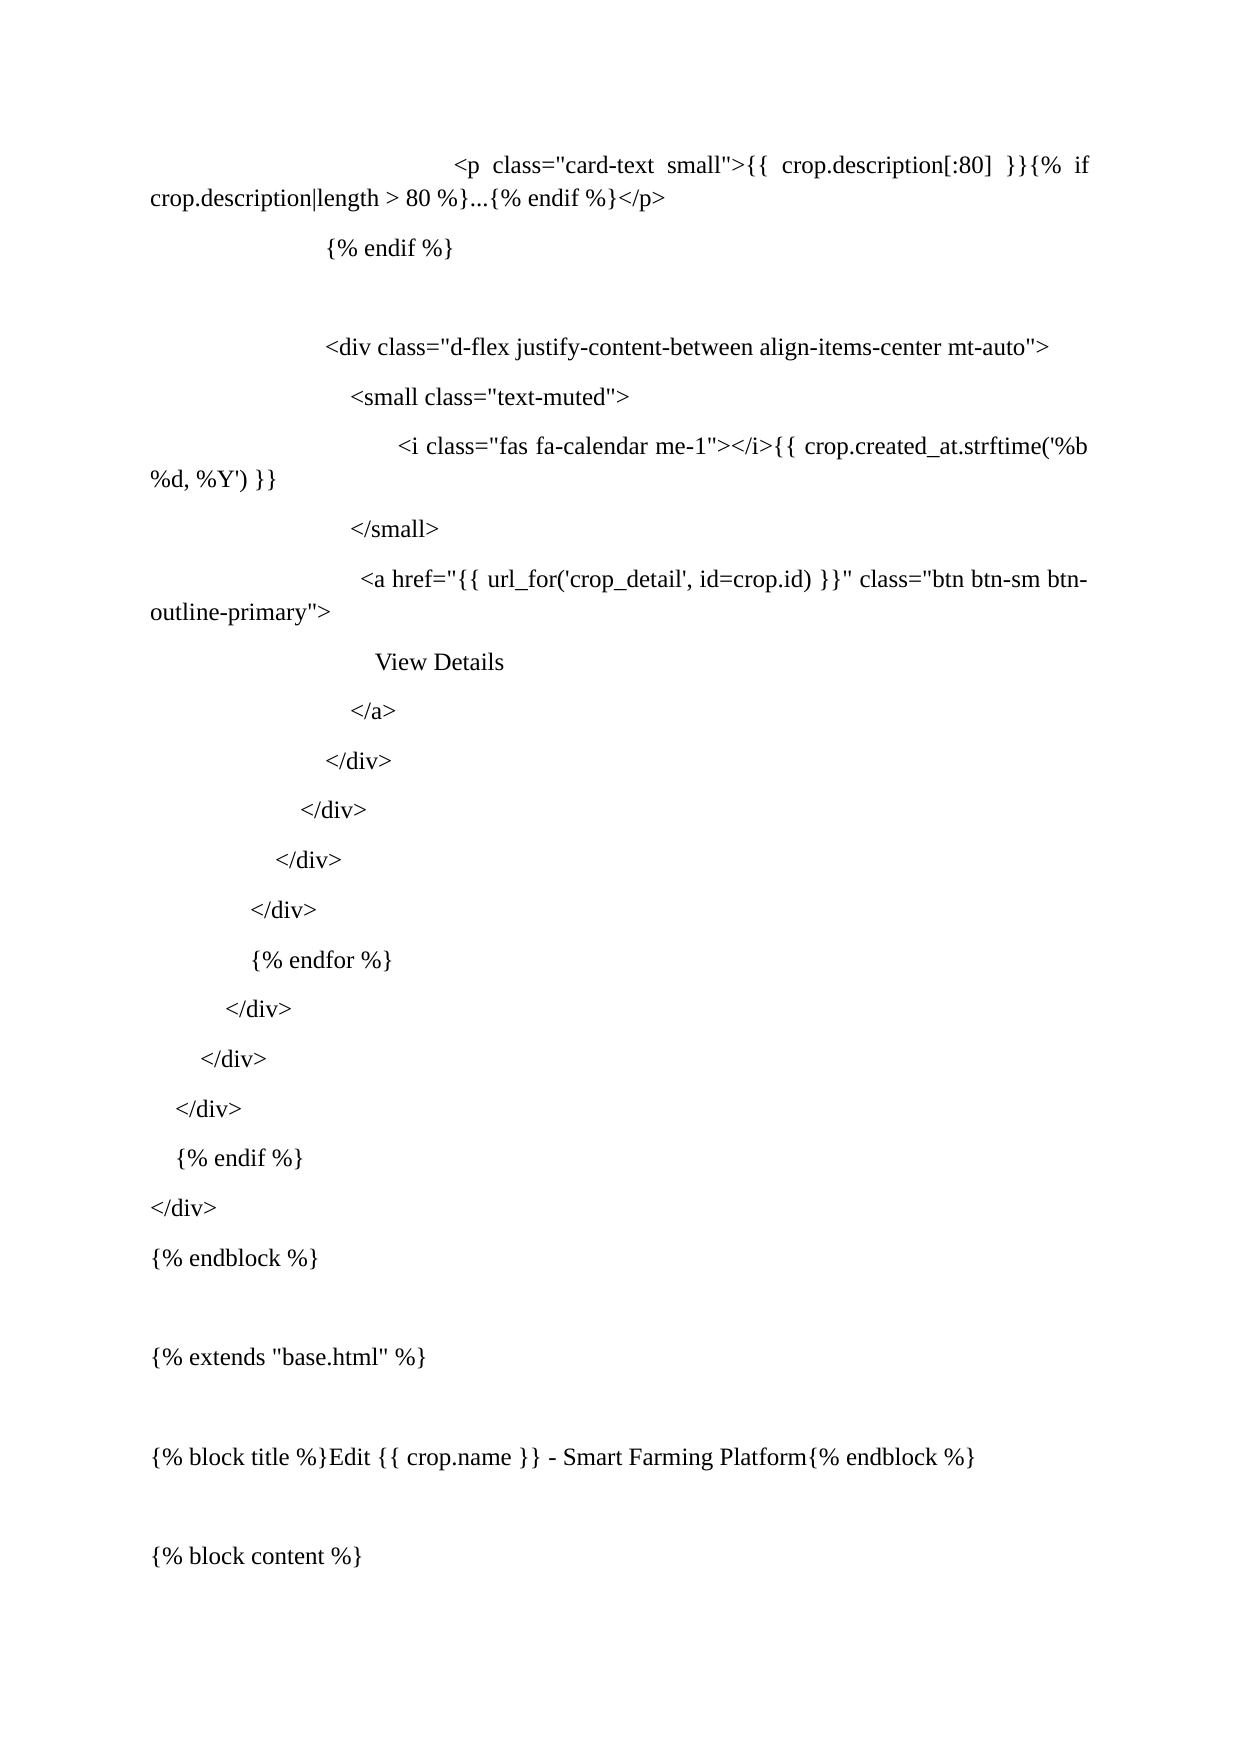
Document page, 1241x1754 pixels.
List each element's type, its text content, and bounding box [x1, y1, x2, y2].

text <i class="fas fa-calendar me-1"></i>{{ crop.created_at.strftime('%b %d, %Y') }} [150, 431, 1090, 493]
text </div> [150, 1044, 1090, 1073]
text </div> [150, 845, 1090, 874]
text {% block title %}Edit {{ crop.name }} - Smart Farming Platform{% endblock %} [150, 1442, 1090, 1470]
text {% extends "base.html" %} [150, 1342, 1090, 1371]
text </div> [150, 746, 1090, 775]
text <small class="text-muted"> [150, 382, 1090, 411]
text {% endif %} [150, 1143, 1090, 1172]
text View Details [150, 647, 1090, 675]
text </div> [150, 895, 1090, 924]
text </a> [150, 696, 1090, 725]
text {% endif %} [150, 233, 1090, 261]
text </div> [150, 1094, 1090, 1122]
text </div> [150, 994, 1090, 1023]
text <p class="card-text small">{{ crop.description[:80] }}{% if crop.description|length > 80 %}...{% endif %}</p> [150, 150, 1090, 212]
text </div> [150, 796, 1090, 824]
text {% endfor %} [150, 945, 1090, 973]
text <a href="{{ url_for('crop_detail', id=crop.id) }}" class="btn btn-sm btn-outline-primary"> [150, 564, 1090, 626]
text {% endblock %} [150, 1243, 1090, 1272]
text {% block content %} [150, 1541, 1090, 1570]
text <div class="d-flex justify-content-between align-items-center mt-auto"> [150, 332, 1090, 361]
text </small> [150, 514, 1090, 543]
text </div> [150, 1193, 1090, 1222]
